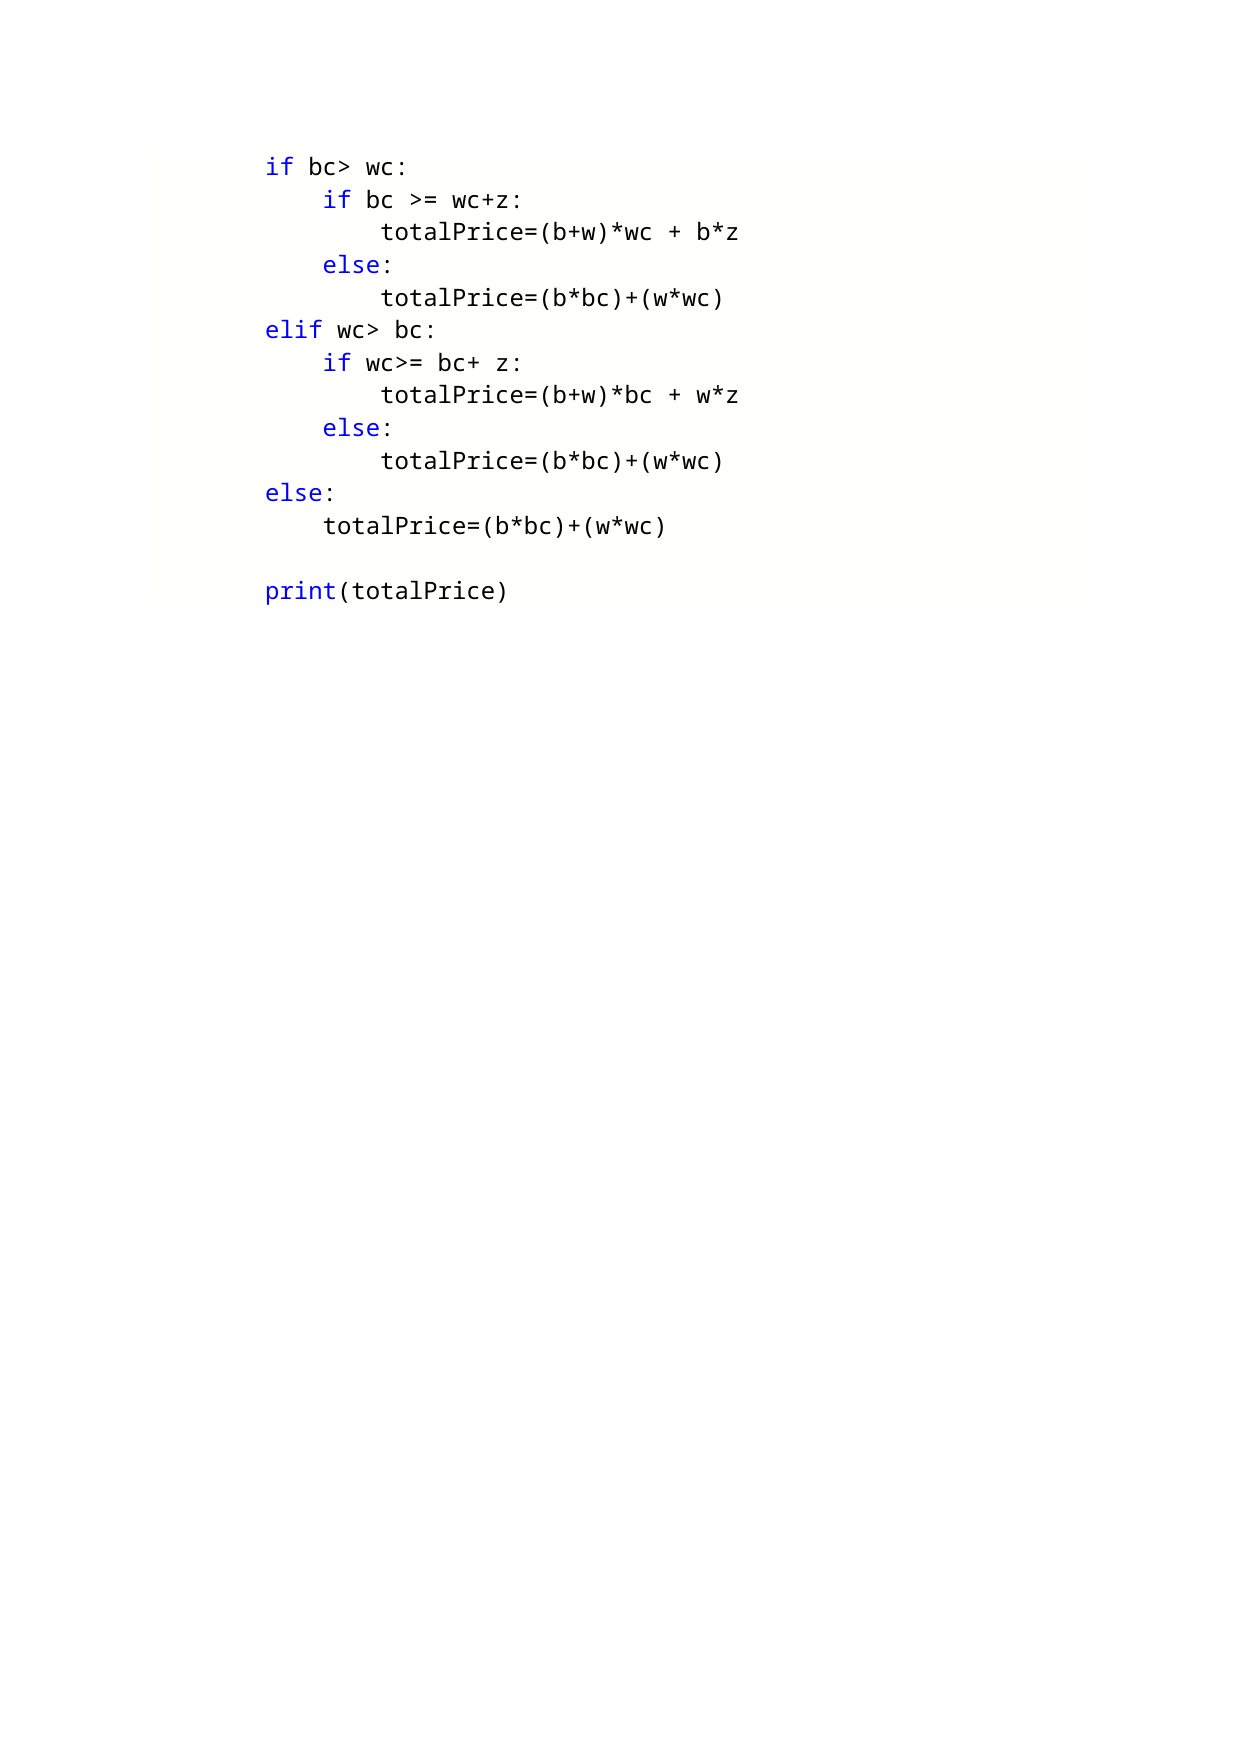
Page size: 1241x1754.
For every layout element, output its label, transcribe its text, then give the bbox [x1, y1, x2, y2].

text if bc >= wc+z: [150, 183, 1090, 215]
text if bc> wc: [150, 150, 1090, 183]
text totalPrice=(b*bc)+(w*wc) [150, 280, 1090, 313]
text if wc>= bc+ z: [150, 346, 1090, 378]
text totalPrice=(b+w)*wc + b*z [150, 215, 1090, 248]
text else: [150, 248, 1090, 280]
text totalPrice=(b*bc)+(w*wc) [150, 509, 1090, 541]
text totalPrice=(b*bc)+(w*wc) [150, 443, 1090, 476]
text else: [150, 411, 1090, 443]
text elif wc> bc: [150, 313, 1090, 346]
text totalPrice=(b+w)*bc + w*z [150, 378, 1090, 411]
text print(totalPrice) [150, 574, 1090, 606]
text else: [150, 476, 1090, 509]
